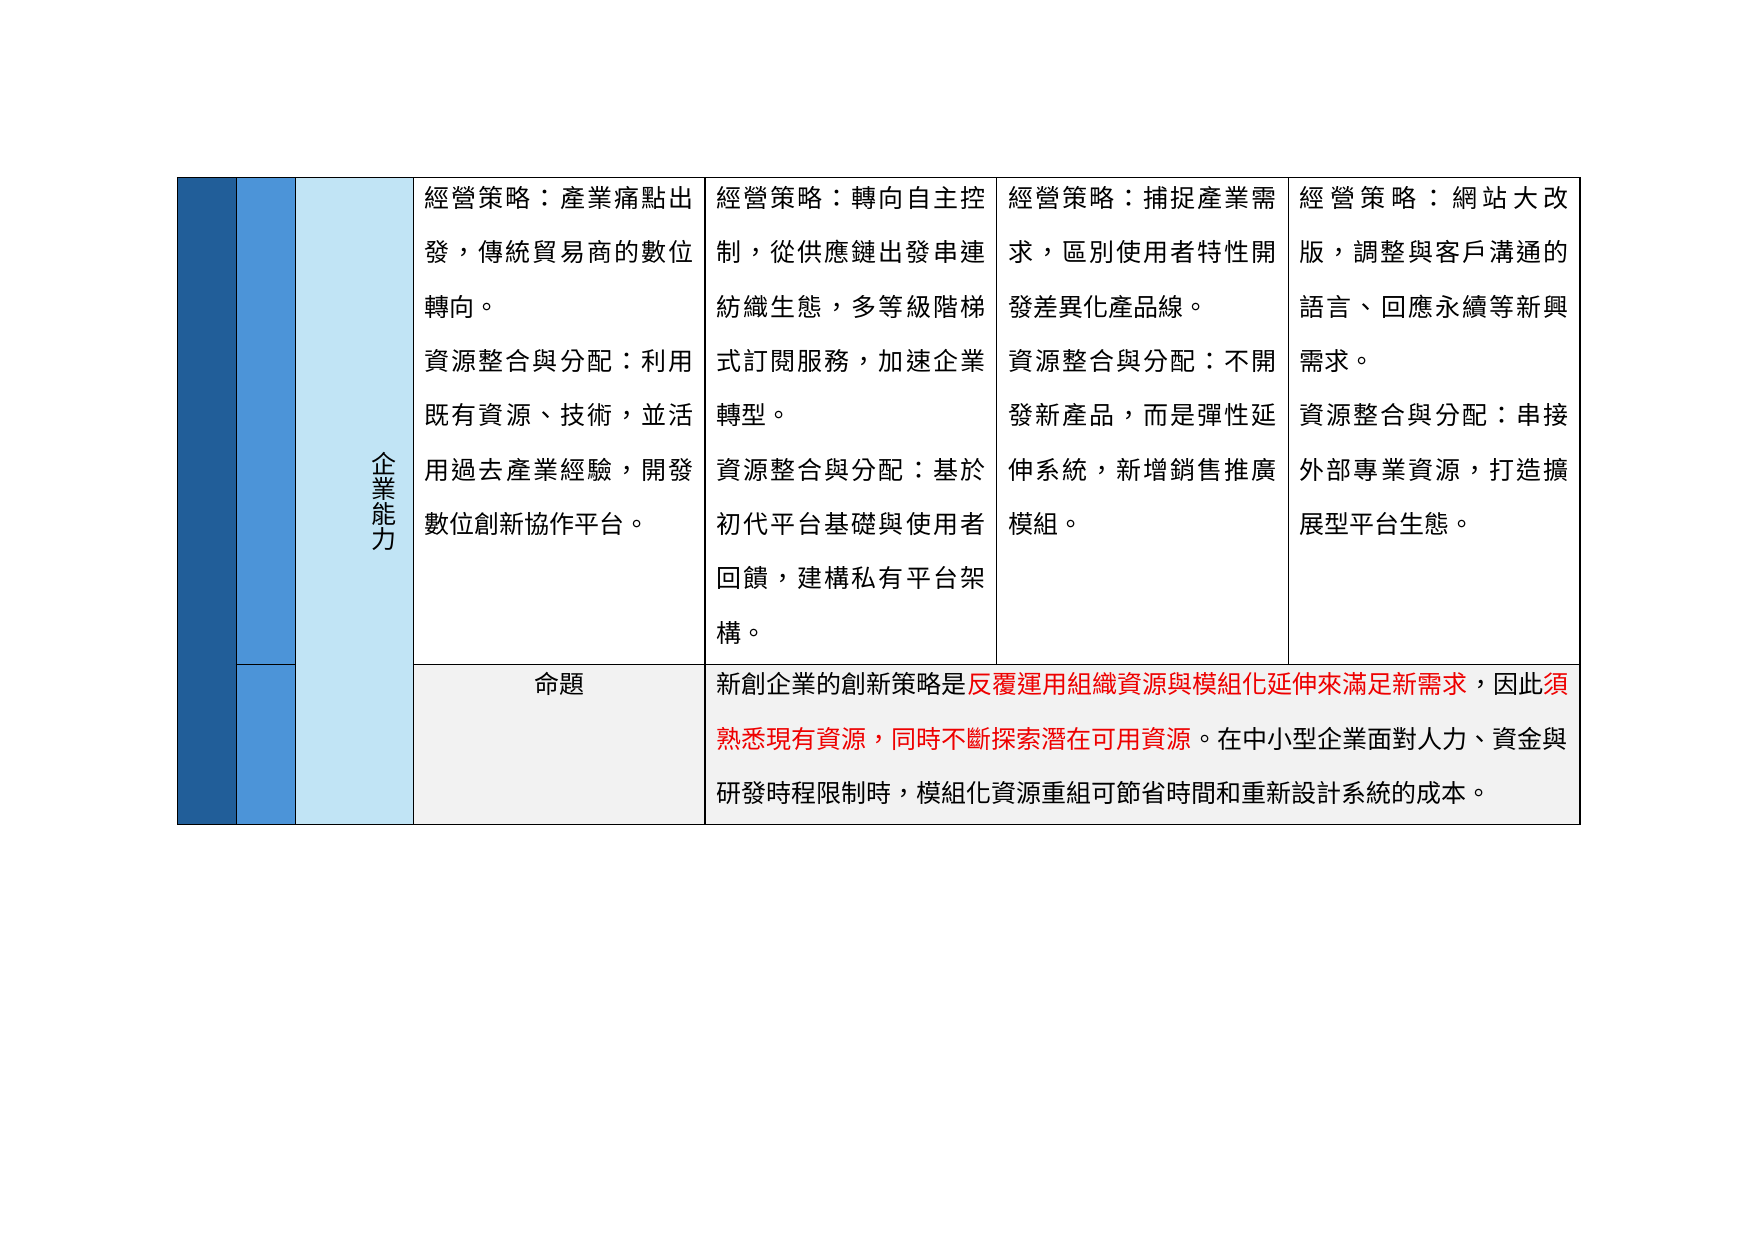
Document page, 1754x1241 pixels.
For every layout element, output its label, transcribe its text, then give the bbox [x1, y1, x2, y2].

table_cell 經營策略：產業痛點出發，傳統貿易商的數位轉向。 資源整合與分配：利用既有資源、技術，並活用過去產業經驗，開發數位創新協作平台。 [414, 178, 704, 664]
table_cell 命題 [414, 665, 704, 824]
table_cell [237, 665, 295, 824]
table_cell 經營策略：轉向自主控制，從供應鏈出發串連紡織生態，多等級階梯式訂閱服務，加速企業轉型。 資源整合與分配：基於初代平台基礎與使用者回饋，建構私有平台架構。 [706, 178, 996, 664]
table_cell 新創企業的創新策略是反覆運用組織資源與模組化延伸來滿足新需求，因此須熟悉現有資源，同時不斷探索潛在可用資源。在中小型企業面對人力、資金與研發時程限制時，模組化資源重組可節省時間和重新設計系統的成本。 [706, 665, 1579, 824]
table_cell 經營策略：網站大改版，調整與客戶溝通的語言、回應永續等新興需求。 資源整合與分配：串接外部專業資源，打造擴展型平台生態。 [1289, 178, 1579, 664]
table_cell 企業能力 [296, 178, 413, 824]
table_cell 經營策略：捕捉產業需求，區別使用者特性開發差異化產品線。 資源整合與分配：不開發新產品，而是彈性延伸系統，新增銷售推廣模組。 [997, 178, 1288, 664]
